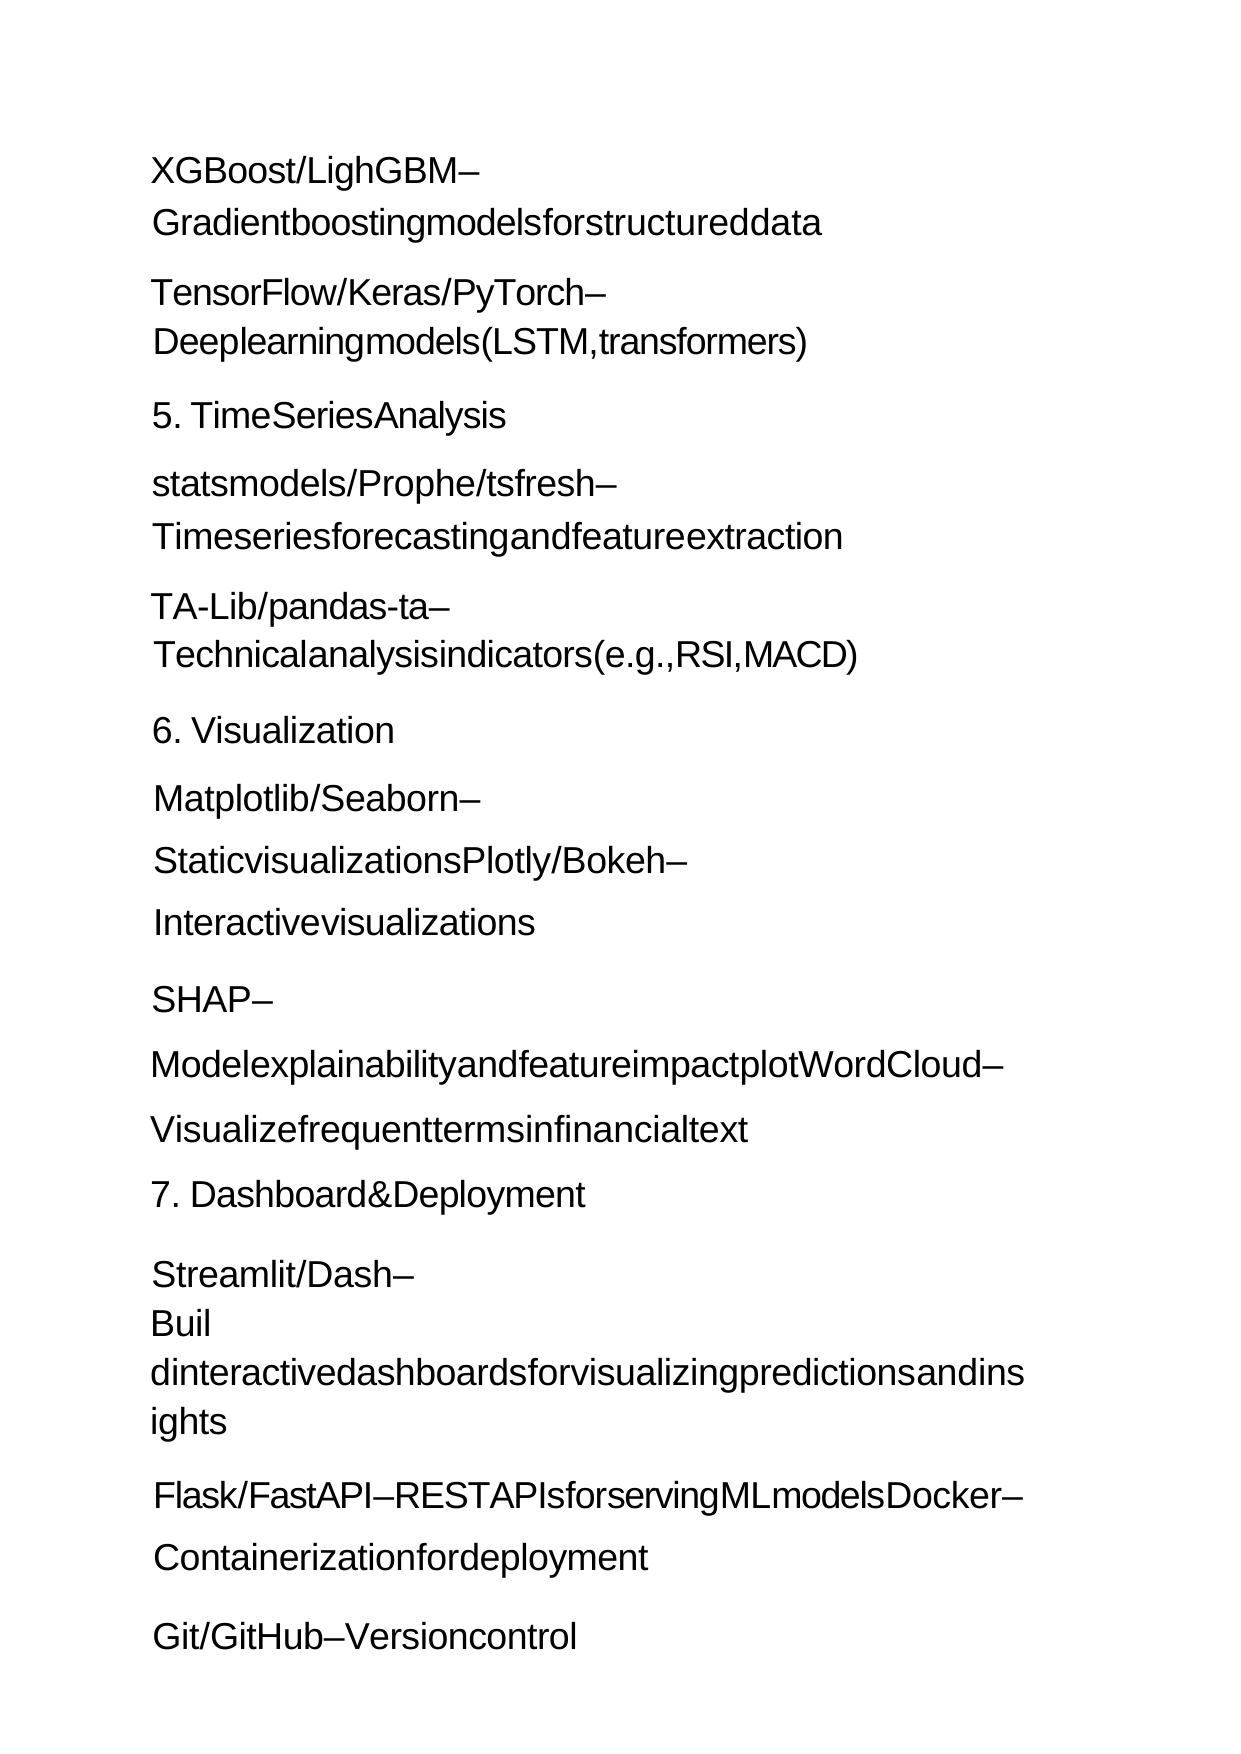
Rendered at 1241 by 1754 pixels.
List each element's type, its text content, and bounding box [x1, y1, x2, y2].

text Streamlit/Dash–Buildinteractivedashboardsforvisualizingpredictionsandinsights [150, 1252, 1032, 1443]
list Visualization [152, 708, 1065, 752]
list TimeSeriesAnalysis [152, 393, 1065, 436]
list Dashboard&Deployment [150, 1172, 1065, 1215]
text SHAP–ModelexplainabilityandfeatureimpactplotWordCloud–Visualizefrequenttermsinfinancialtext [150, 978, 1032, 1150]
text TA-Lib/pandas-ta–Technicalanalysisindicators(e.g.,RSI,MACD) [150, 584, 1065, 676]
text TensorFlow/Keras/PyTorch–Deeplearningmodels(LSTM,transformers) [150, 270, 1019, 362]
text Git/GitHub–Versioncontrol [152, 1614, 1065, 1657]
text XGBoost/LighGBM–Gradientboostingmodelsforstructureddata [150, 148, 1019, 244]
text Matplotlib/Seaborn–StaticvisualizationsPlotly/Bokeh–Interactivevisualizations [153, 776, 879, 943]
text Flask/FastAPI–RESTAPIsforservingMLmodelsDocker–Containerizationfordeployment [153, 1473, 1032, 1578]
text statsmodels/Prophe/tsfresh–Timeseriesforecastingandfeatureextraction [152, 461, 1065, 557]
